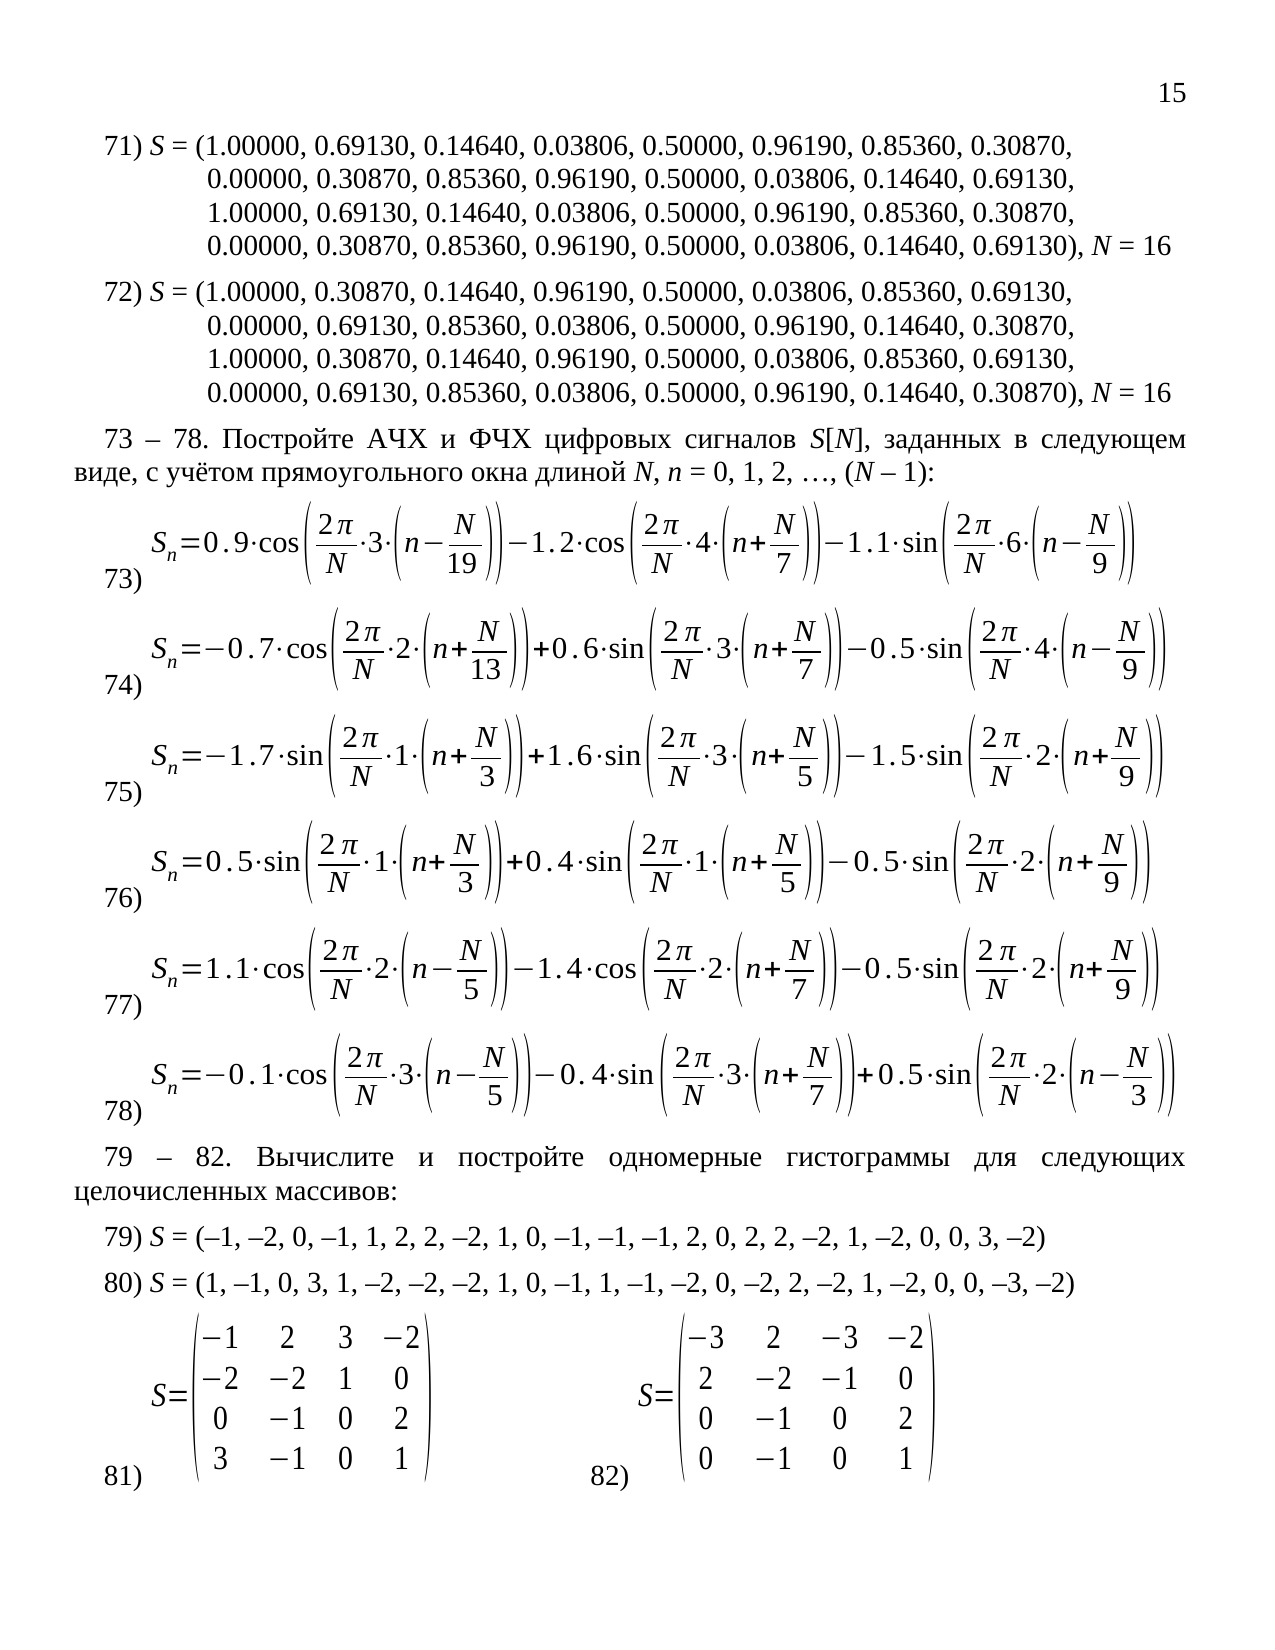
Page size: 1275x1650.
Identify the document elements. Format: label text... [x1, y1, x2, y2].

text 75) [103, 713, 1186, 807]
text 73) [103, 501, 1186, 594]
text 78) [103, 1033, 1186, 1127]
text 79 – 82. Вычислите и постройте одномерные гистограммы для следующих целочисленных массивов: [74, 1139, 1186, 1206]
text 72) S = (1.00000, 0.30870, 0.14640, 0.96190, 0.50000, 0.03806, 0.85360, 0.69130, 0.00000, 0.69130, 0.85360, 0.03806, 0.50000, 0.96190, 0.14640, 0.30870, 1.00000, 0.30870, 0.14640, 0.96190, 0.50000, 0.03806, 0.85360, 0.69130, 0.00000, 0.69130, 0.85360, 0.03806, 0.50000, 0.96190, 0.14640, 0.30870), N = 16 [103, 274, 1186, 408]
text 80) S = (1, –1, 0, 3, 1, –2, –2, –2, 1, 0, –1, 1, –1, –2, 0, –2, 2, –2, 1, –2, 0, 0, –3, –2) [103, 1265, 1186, 1298]
text 81) 82) [103, 1311, 1186, 1491]
text 76) [103, 820, 1186, 914]
text 71) S = (1.00000, 0.69130, 0.14640, 0.03806, 0.50000, 0.96190, 0.85360, 0.30870, 0.00000, 0.30870, 0.85360, 0.96190, 0.50000, 0.03806, 0.14640, 0.69130, 1.00000, 0.69130, 0.14640, 0.03806, 0.50000, 0.96190, 0.85360, 0.30870, 0.00000, 0.30870, 0.85360, 0.96190, 0.50000, 0.03806, 0.14640, 0.69130), N = 16 [103, 128, 1186, 262]
text 74) [103, 607, 1186, 701]
text 73 – 78. Постройте АЧХ и ФЧХ цифровых сигналов S[N], заданных в следующем виде, с учётом прямоугольного окна длиной N, n = 0, 1, 2, …, (N – 1): [74, 421, 1186, 488]
text 79) S = (–1, –2, 0, –1, 1, 2, 2, –2, 1, 0, –1, –1, –1, 2, 0, 2, 2, –2, 1, –2, 0, 0, 3, –2) [103, 1219, 1186, 1252]
text 77) [103, 926, 1186, 1020]
